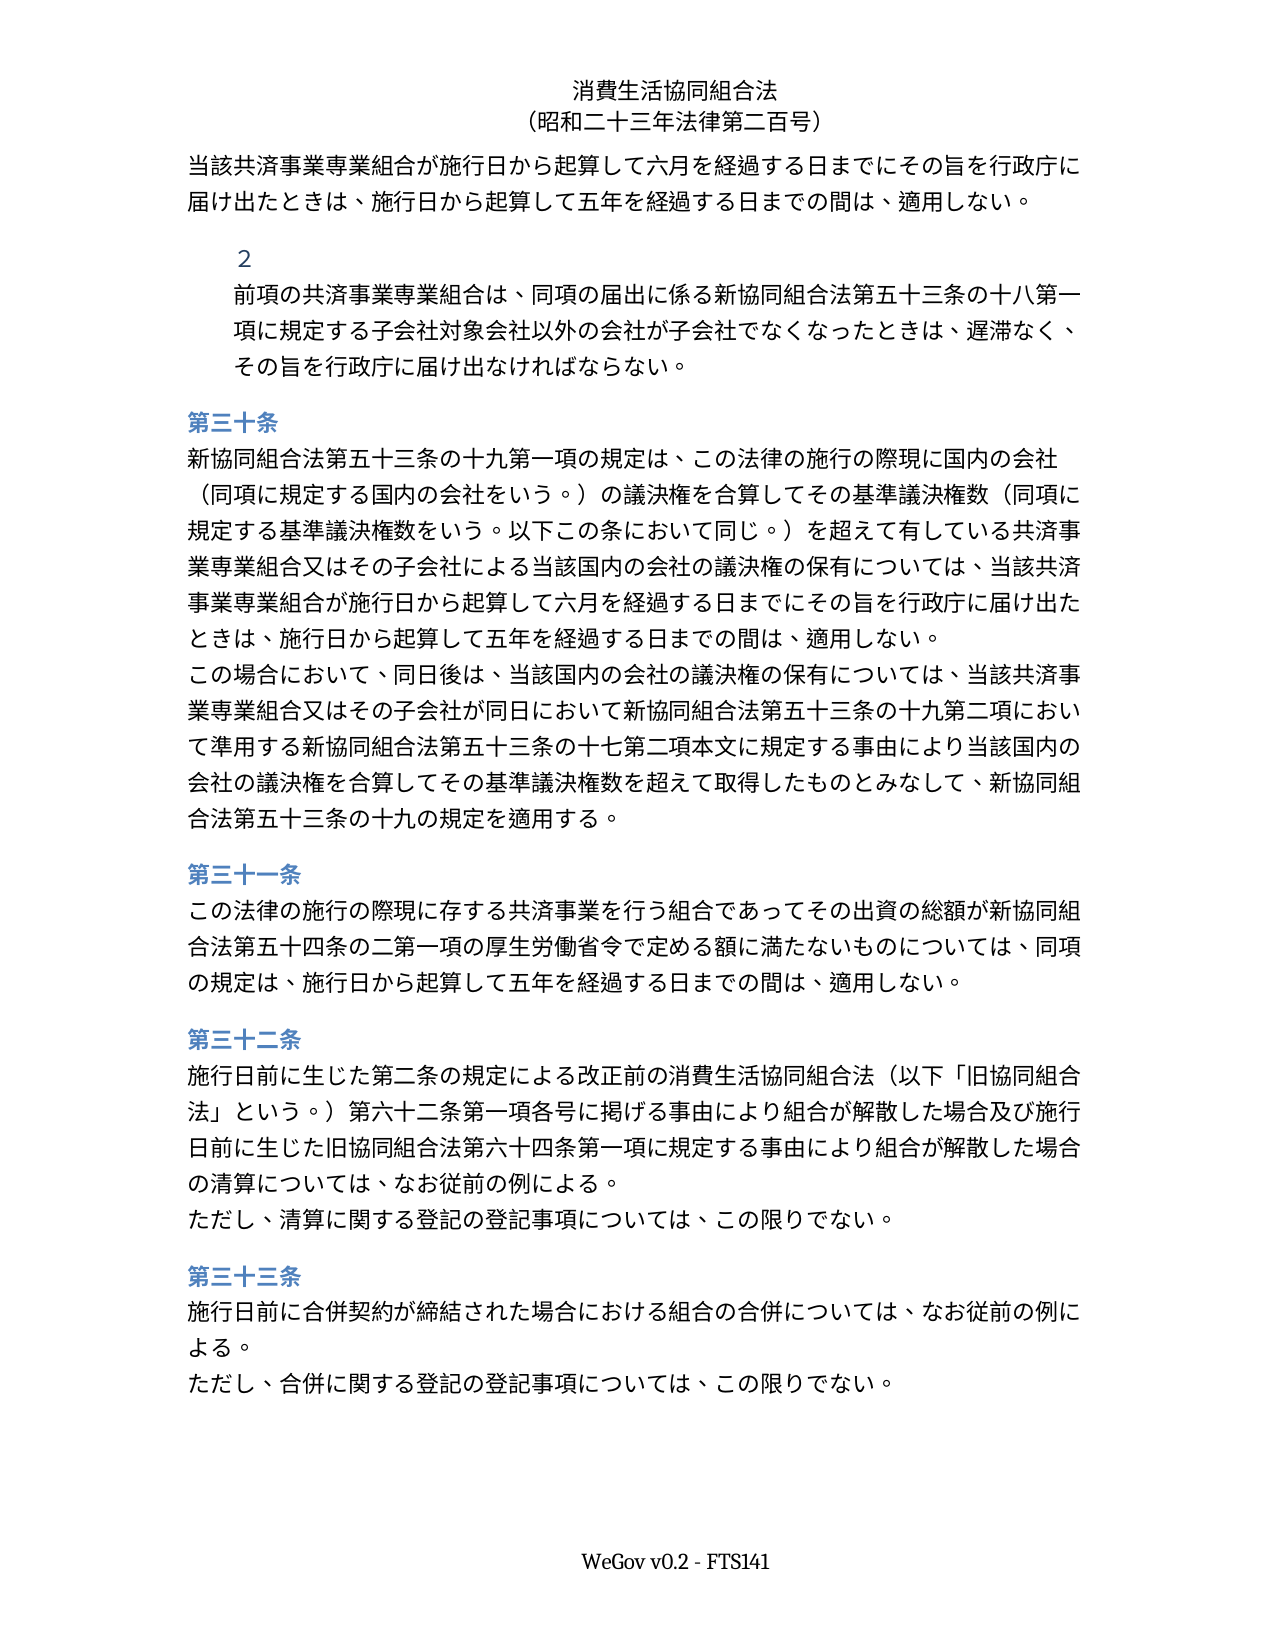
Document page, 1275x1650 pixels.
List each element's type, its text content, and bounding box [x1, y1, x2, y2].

text 施行日前に合併契約が締結された場合における組合の合併については、なお従前の例による。 ただし、合併に関する登記の登記事項については、この限りでない。 [187, 1296, 1087, 1399]
subtitle 第三十条 [187, 407, 1087, 438]
text 施行日前に生じた第二条の規定による改正前の消費生活協同組合法（以下「旧協同組合法」という。）第六十二条第一項各号に掲げる事由により組合が解散した場合及び施行日前に生じた旧協同組合法第六十四条第一項に規定する事由により組合が解散した場合の清算については、なお従前の例による。 ただし、清算に関する登記の登記事項については、この限りでない。 [187, 1060, 1087, 1235]
subtitle 第三十二条 [187, 1024, 1087, 1055]
subtitle ２ [233, 243, 1087, 274]
text この法律の施行の際現に存する共済事業を行う組合であってその出資の総額が新協同組合法第五十四条の二第一項の厚生労働省令で定める額に満たないものについては、同項の規定は、施行日から起算して五年を経過する日までの間は、適用しない。 [187, 895, 1087, 998]
subtitle 第三十三条 [187, 1260, 1087, 1292]
subtitle 第三十一条 [187, 859, 1087, 891]
text 前項の共済事業専業組合は、同項の届出に係る新協同組合法第五十三条の十八第一項に規定する子会社対象会社以外の会社が子会社でなくなったときは、遅滞なく、その旨を行政庁に届け出なければならない。 [233, 279, 1087, 382]
text 新協同組合法第五十三条の十九第一項の規定は、この法律の施行の際現に国内の会社（同項に規定する国内の会社をいう。）の議決権を合算してその基準議決権数（同項に規定する基準議決権数をいう。以下この条において同じ。）を超えて有している共済事業専業組合又はその子会社による当該国内の会社の議決権の保有については、当該共済事業専業組合が施行日から起算して六月を経過する日までにその旨を行政庁に届け出たときは、施行日から起算して五年を経過する日までの間は、適用しない。 この場合において、同日後は、当該国内の会社の議決権の保有については、当該共済事業専業組合又はその子会社が同日において新協同組合法第五十三条の十九第二項において準用する新協同組合法第五十三条の十七第二項本文に規定する事由により当該国内の会社の議決権を合算してその基準議決権数を超えて取得したものとみなして、新協同組合法第五十三条の十九の規定を適用する。 [187, 443, 1087, 834]
